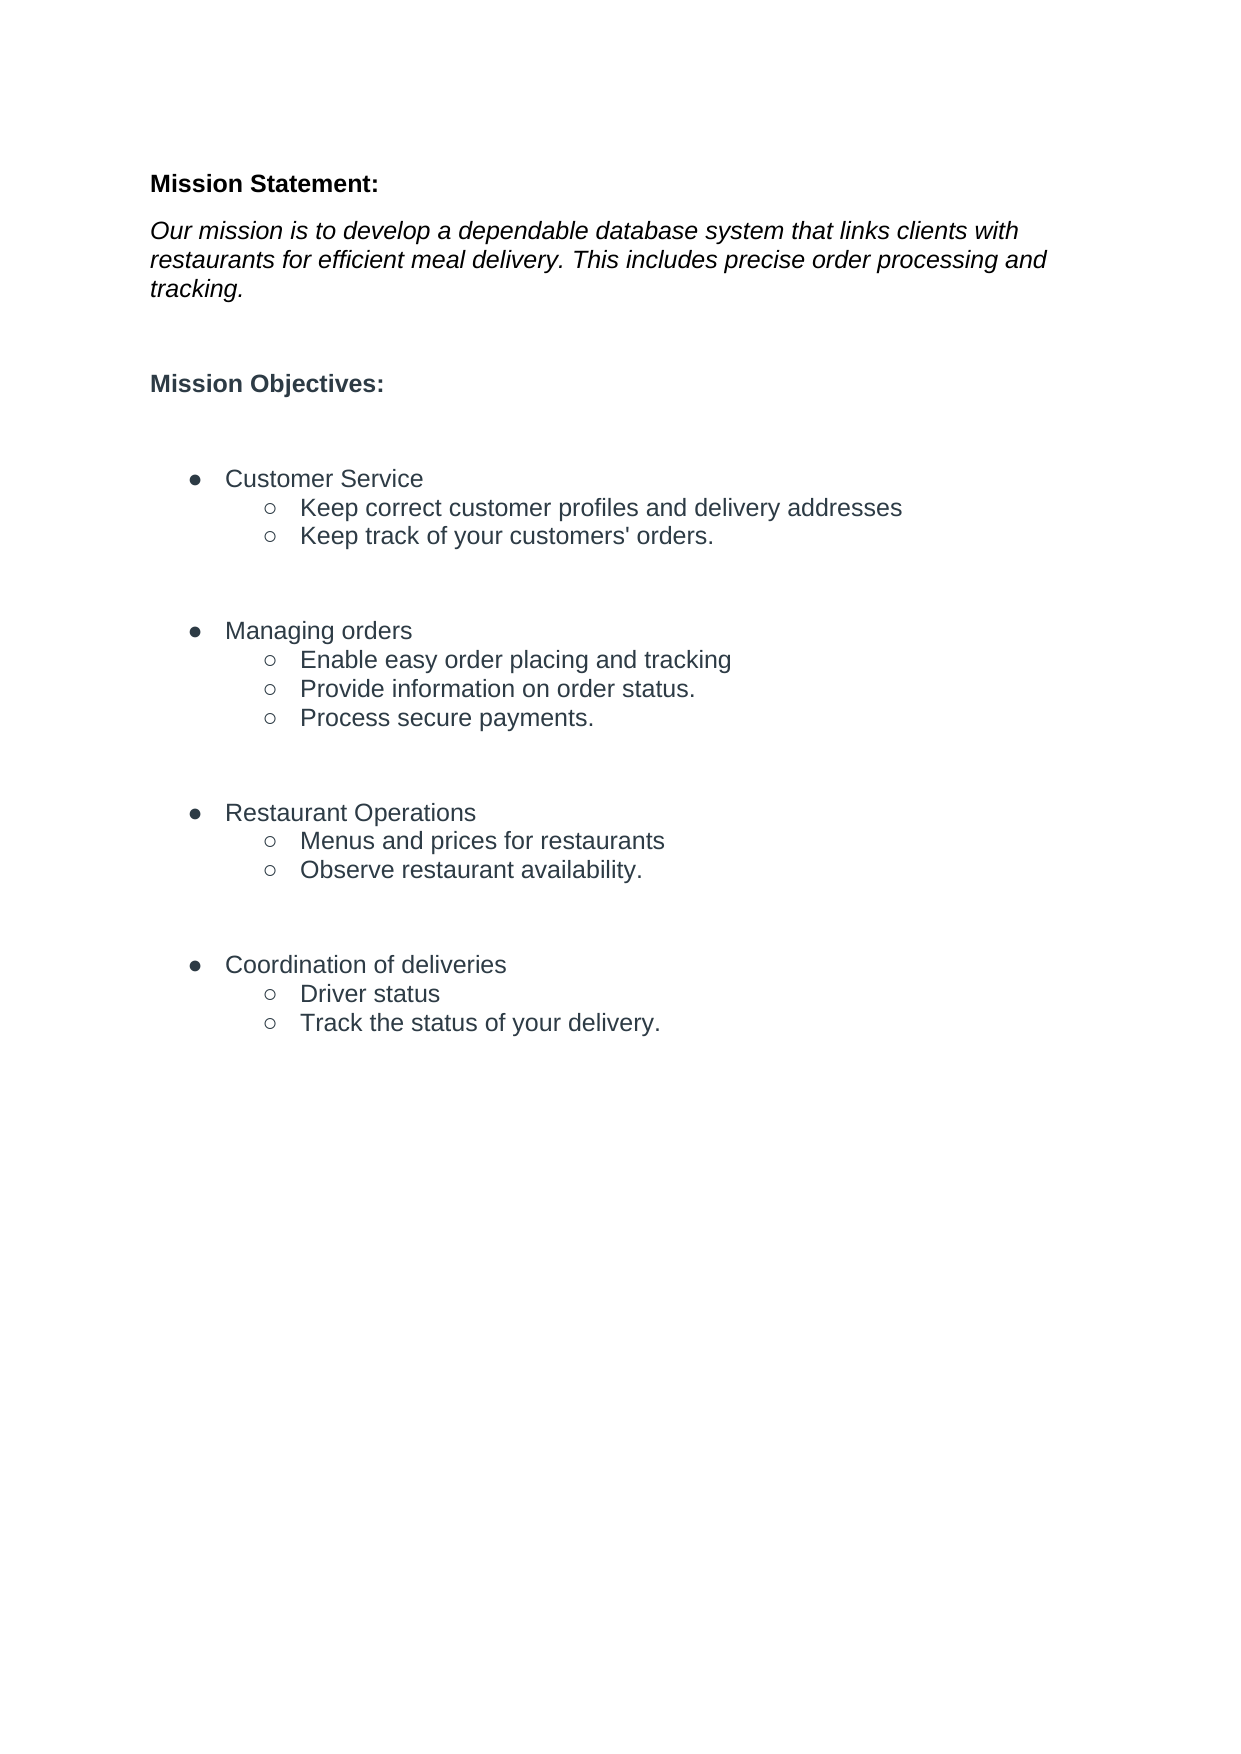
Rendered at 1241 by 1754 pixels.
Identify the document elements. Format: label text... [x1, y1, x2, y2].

list Restaurant Operations [187, 797, 1090, 826]
list Coordination of deliveries [187, 950, 1090, 979]
list Menus and prices for restaurants [262, 826, 1090, 855]
list Enable easy order placing and tracking [262, 645, 1090, 674]
list Keep track of your customers' orders. [262, 521, 1090, 550]
list Observe restaurant availability. [262, 855, 1090, 884]
list Customer Service [187, 464, 1090, 492]
list Provide information on order status. [262, 674, 1090, 702]
list Keep correct customer profiles and delivery addresses [262, 492, 1090, 521]
list Driver status [262, 979, 1090, 1007]
text Mission Objectives: [150, 369, 1090, 397]
list Process secure payments. [262, 702, 1090, 731]
text Mission Statement: [150, 169, 1090, 197]
list Managing orders [187, 616, 1090, 645]
list Track the status of your delivery. [262, 1007, 1090, 1036]
text Our mission is to develop a dependable database system that links clients with restaurants for efficient meal delivery. This includes precise order processing and tracking. [150, 216, 1090, 302]
